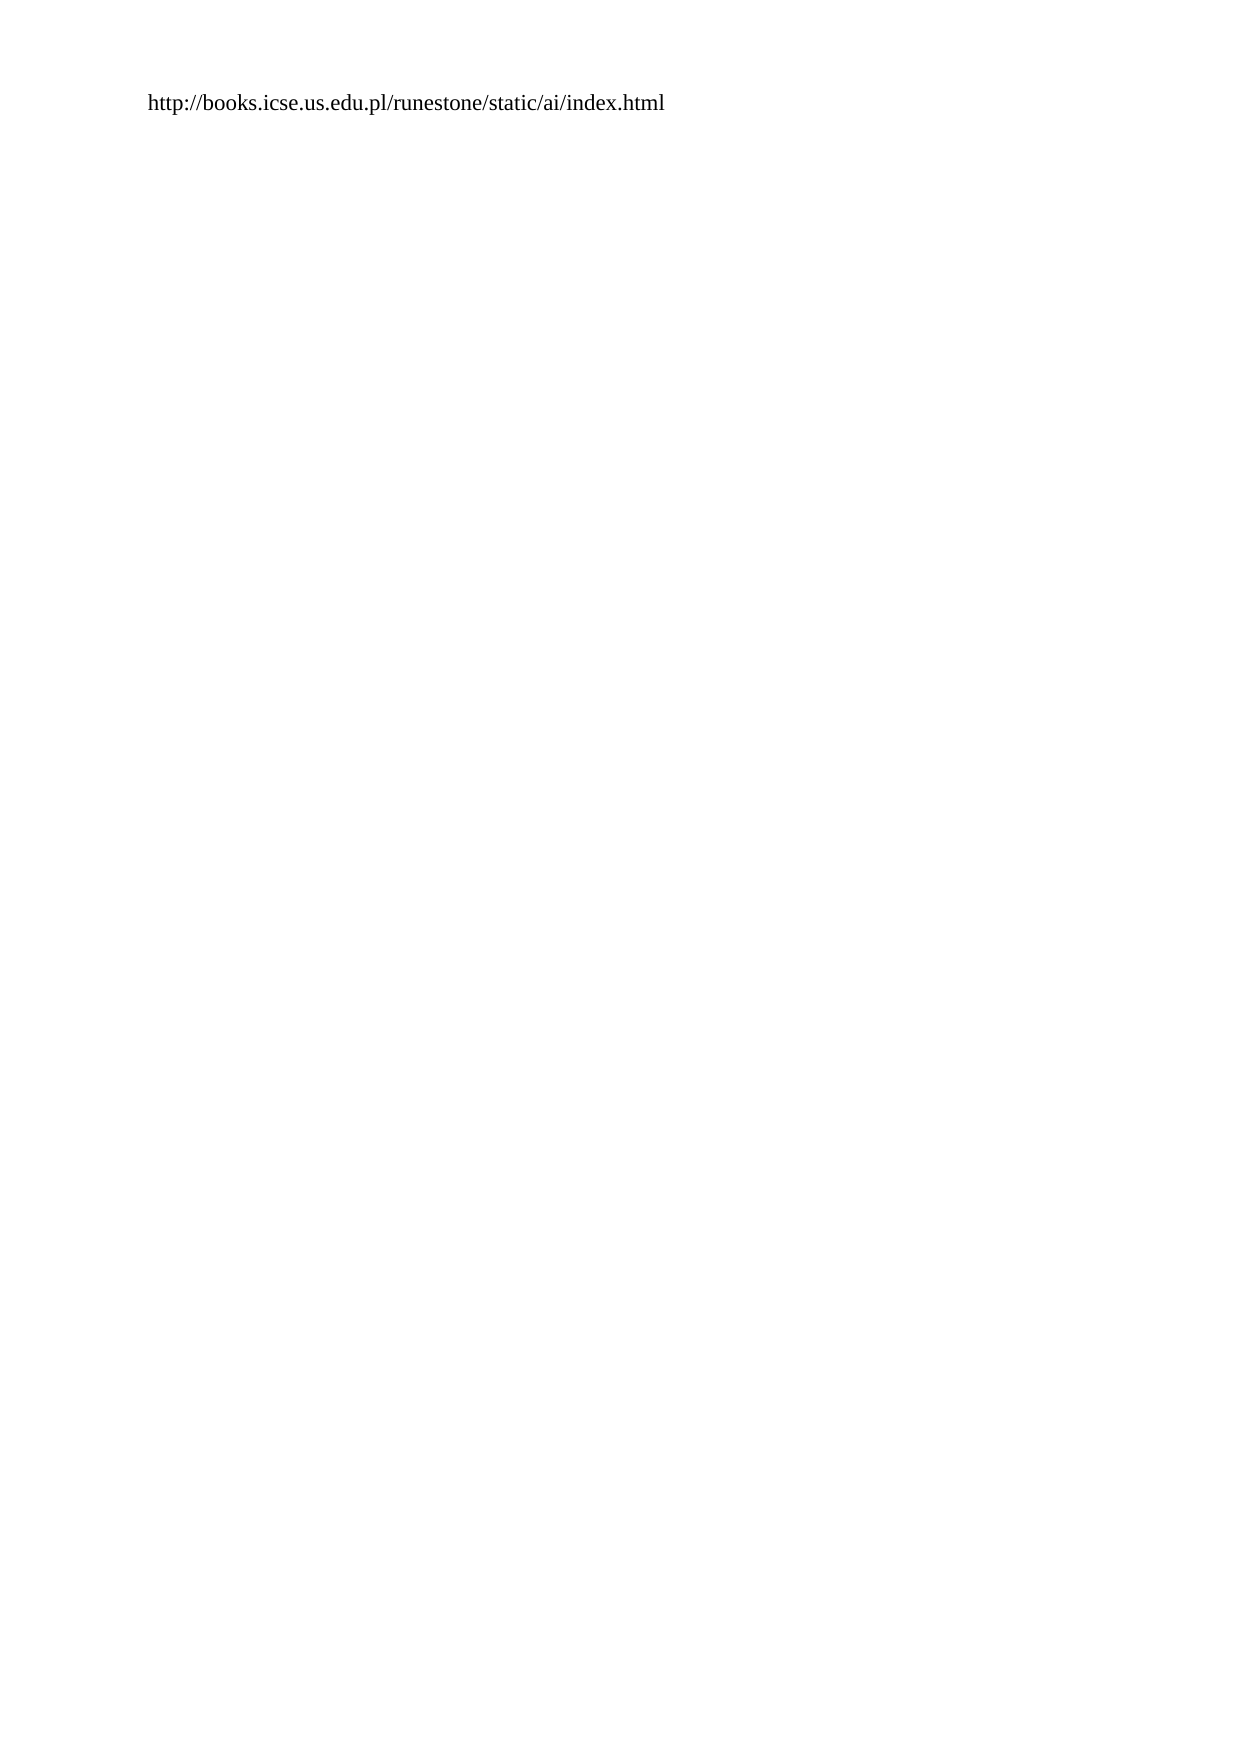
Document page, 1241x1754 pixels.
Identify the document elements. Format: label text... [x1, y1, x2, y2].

text http://books.icse.us.edu.pl/runestone/static/ai/index.html [148, 88, 1152, 115]
